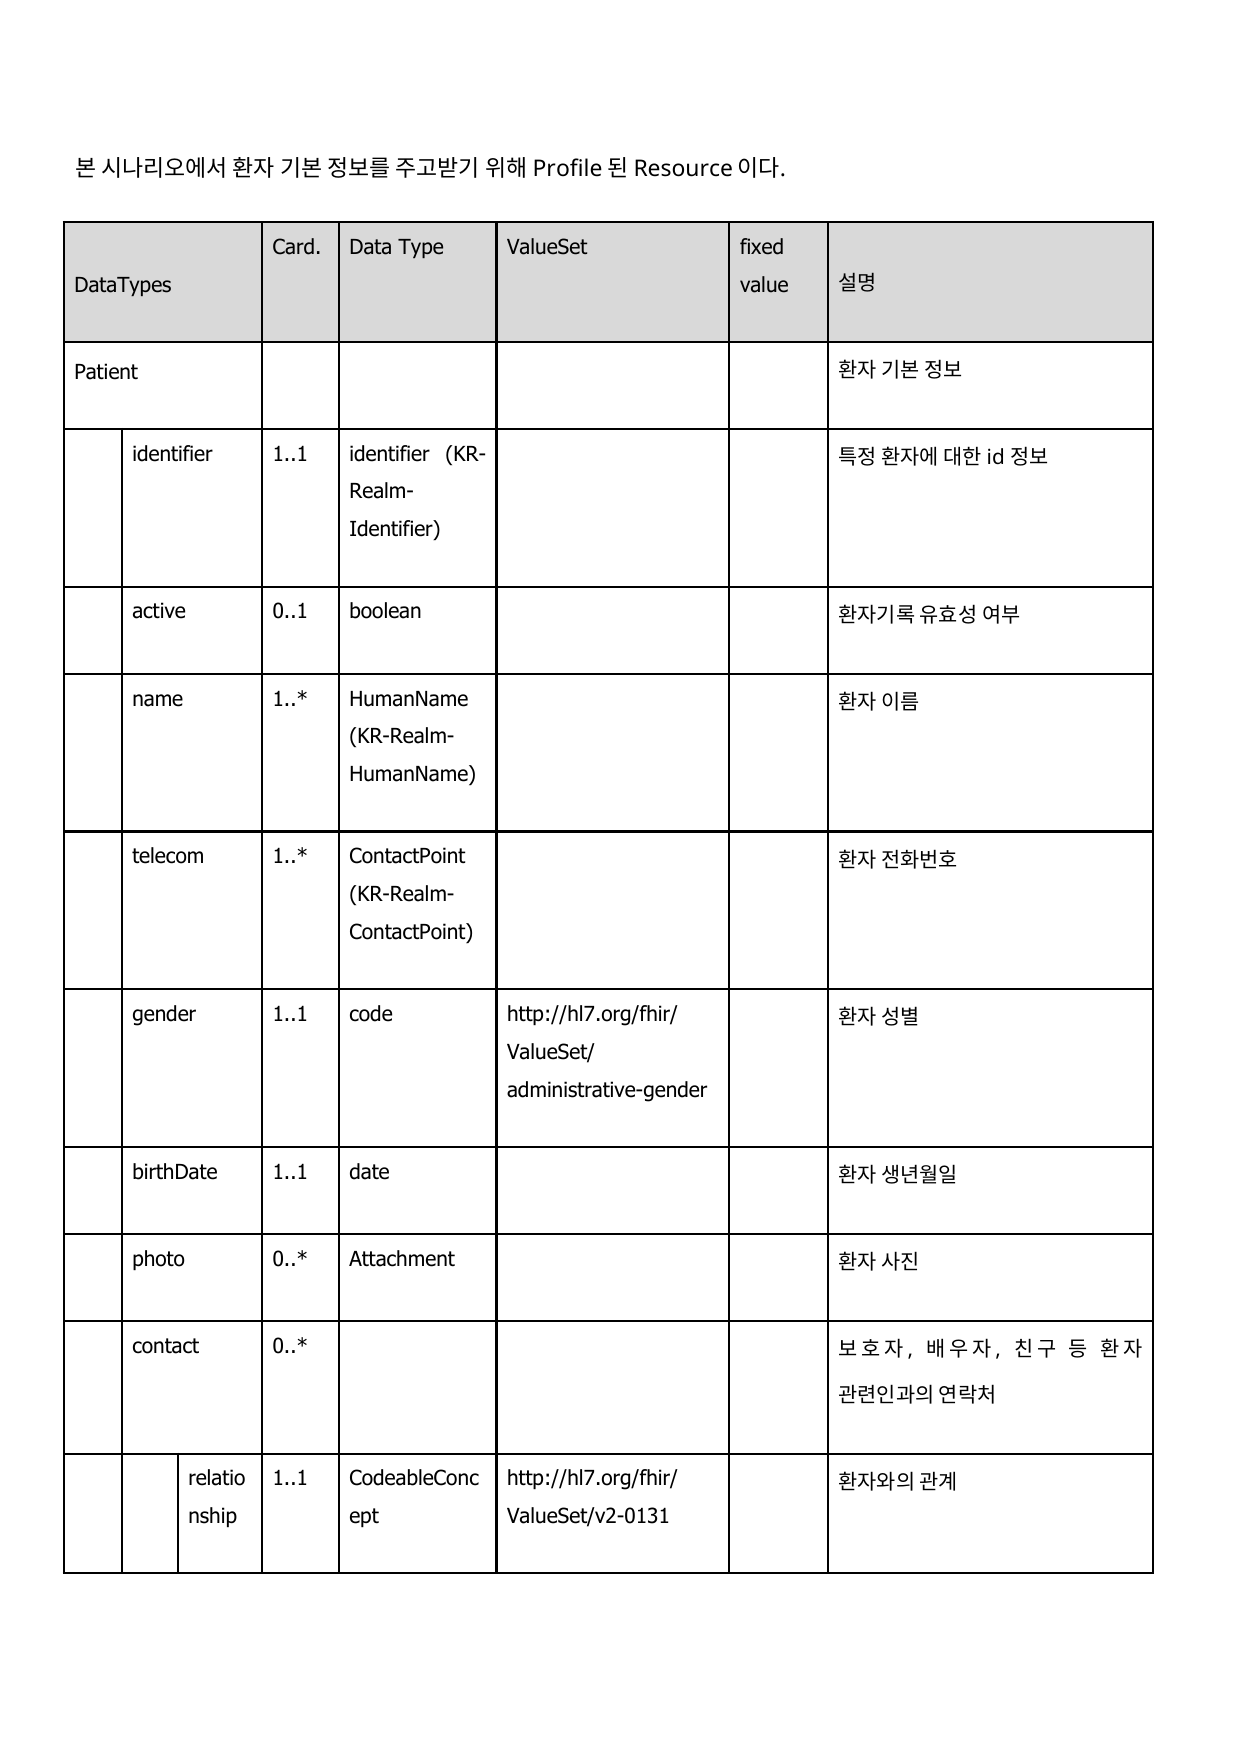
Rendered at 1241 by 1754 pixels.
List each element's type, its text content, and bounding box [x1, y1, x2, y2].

table_cell [263, 343, 338, 428]
table_cell [65, 1455, 121, 1572]
table_cell [730, 675, 827, 830]
table_cell [730, 833, 827, 988]
table_cell name [123, 675, 261, 830]
table_cell ContactPoint (KR-Realm-ContactPoint) [340, 833, 495, 988]
table_cell HumanName (KR-Realm-HumanName) [340, 675, 495, 830]
table_cell [65, 1148, 121, 1233]
table_cell 환자 사진 [829, 1235, 1152, 1320]
table_cell [730, 588, 827, 673]
table_cell [498, 1148, 728, 1233]
table_cell Patient [65, 343, 261, 428]
table_cell boolean [340, 588, 495, 673]
table_cell [498, 675, 728, 830]
table_cell [340, 343, 495, 428]
table_cell date [340, 1148, 495, 1233]
table_cell [730, 1235, 827, 1320]
table_header fixed value [730, 223, 827, 341]
table_cell [498, 588, 728, 673]
table_cell [65, 1322, 121, 1452]
table_cell 보호자, 배우자, 친구 등 환자 관련인과의 연락처 [829, 1322, 1152, 1452]
table_cell 1..* [263, 833, 338, 988]
table_cell [123, 1455, 177, 1572]
table_cell [498, 343, 728, 428]
table_cell 1..1 [263, 430, 338, 586]
table_cell [730, 1148, 827, 1233]
table_cell 1..* [263, 675, 338, 830]
table_cell [65, 675, 121, 830]
table_cell 0..* [263, 1322, 338, 1452]
table_cell 환자 생년월일 [829, 1148, 1152, 1233]
text 본 시나리오에서 환자 기본 정보를 주고받기 위해 Profile된 Resource이다. [75, 150, 1165, 183]
table_cell photo [123, 1235, 261, 1320]
table_cell [730, 990, 827, 1146]
table_cell [730, 343, 827, 428]
table_cell 1..1 [263, 1455, 338, 1572]
table_cell 0..1 [263, 588, 338, 673]
table_header Card. [263, 223, 338, 341]
table_cell [65, 833, 121, 988]
table_header DataTypes [65, 223, 261, 341]
table_cell active [123, 588, 261, 673]
table_cell birthDate [123, 1148, 261, 1233]
table_cell http://hl7.org/fhir/ValueSet/administrative-gender [498, 990, 728, 1146]
table_cell [340, 1322, 495, 1452]
table_cell 환자 이름 [829, 675, 1152, 830]
table_cell http://hl7.org/fhir/ValueSet/v2-0131 [498, 1455, 728, 1572]
table_cell identifier [123, 430, 261, 586]
table_cell 환자 성별 [829, 990, 1152, 1146]
table_cell [65, 1235, 121, 1320]
table_cell 1..1 [263, 1148, 338, 1233]
table_header ValueSet [498, 223, 728, 341]
table_cell gender [123, 990, 261, 1146]
table_cell [730, 1322, 827, 1452]
table_cell [730, 1455, 827, 1572]
table_cell 1..1 [263, 990, 338, 1146]
table_cell 특정 환자에 대한 id 정보 [829, 430, 1152, 586]
table_cell 0..* [263, 1235, 338, 1320]
table_cell identifier (KR-Realm-Identifier) [340, 430, 495, 586]
table_cell [498, 430, 728, 586]
table_cell code [340, 990, 495, 1146]
table_cell telecom [123, 833, 261, 988]
table_cell 환자 전화번호 [829, 833, 1152, 988]
table_cell [65, 990, 121, 1146]
table_cell contact [123, 1322, 261, 1452]
table_cell [65, 588, 121, 673]
table_header Data Type [340, 223, 495, 341]
table_cell [730, 430, 827, 586]
table_cell [65, 430, 121, 586]
table_cell [498, 833, 728, 988]
table_cell [498, 1322, 728, 1452]
table_cell 환자 기본 정보 [829, 343, 1152, 428]
table_header 설명 [829, 223, 1152, 341]
table_cell CodeableConcept [340, 1455, 495, 1572]
table_cell relationship [179, 1455, 261, 1572]
table_cell [498, 1235, 728, 1320]
table_cell 환자기록 유효성 여부 [829, 588, 1152, 673]
table_cell Attachment [340, 1235, 495, 1320]
table_cell 환자와의 관계 [829, 1455, 1152, 1572]
